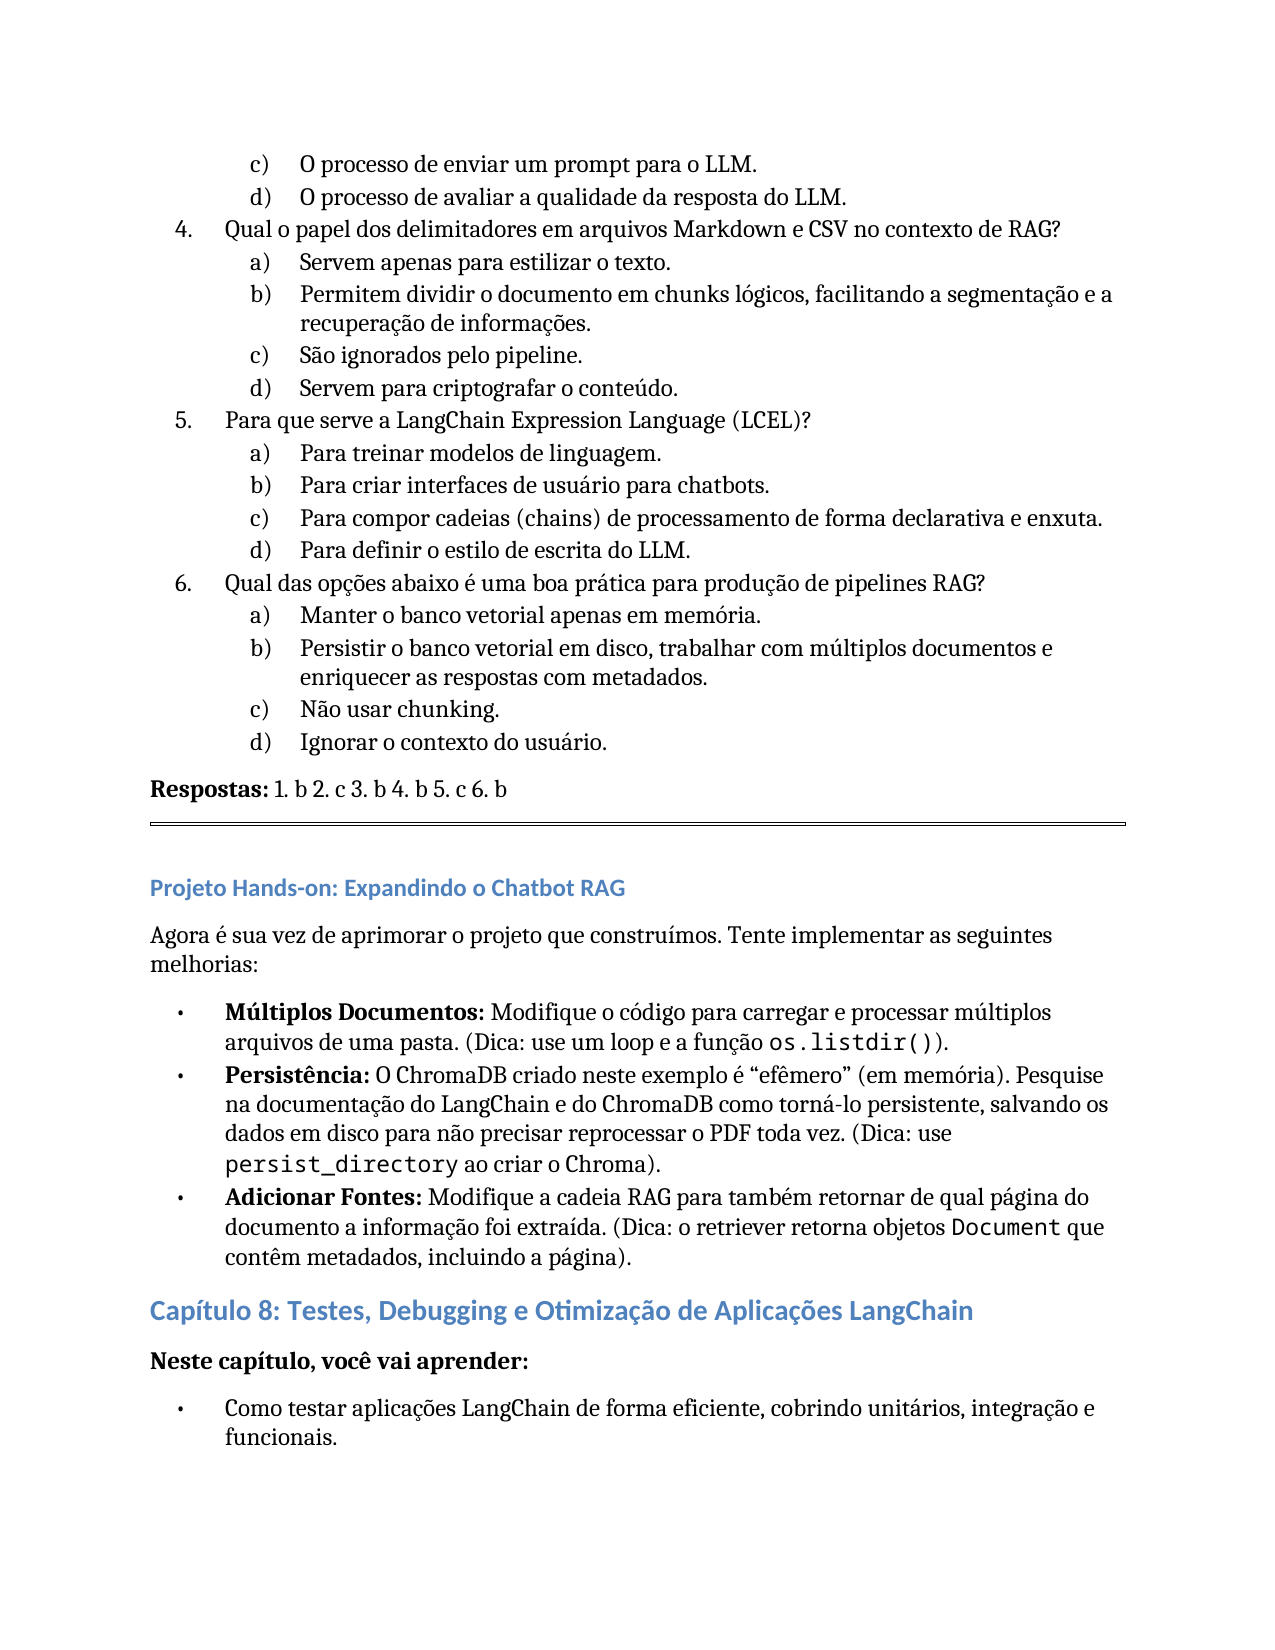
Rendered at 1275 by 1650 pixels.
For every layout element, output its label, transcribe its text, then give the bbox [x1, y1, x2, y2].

list Permitem dividir o documento em chunks lógicos, facilitando a segmentação e a recuperação de informações. [250, 280, 1125, 337]
list Adicionar Fontes: Modifique a cadeia RAG para também retornar de qual página do documento a informação foi extraída. (Dica: o retriever retorna objetos Document que contêm metadados, incluindo a página). [175, 1183, 1125, 1271]
list Qual das opções abaixo é uma boa prática para produção de pipelines RAG? [175, 569, 1125, 597]
list Manter o banco vetorial apenas em memória. [250, 601, 1125, 630]
list O processo de enviar um prompt para o LLM. [250, 150, 1125, 179]
subtitle Projeto Hands-on: Expandindo o Chatbot RAG [150, 872, 1125, 903]
text Agora é sua vez de aprimorar o projeto que construímos. Tente implementar as seguintes melhorias: [150, 921, 1125, 979]
list Para definir o estilo de escrita do LLM. [250, 536, 1125, 565]
list Não usar chunking. [250, 695, 1125, 724]
list Servem apenas para estilizar o texto. [250, 247, 1125, 276]
text Respostas: 1. b 2. c 3. b 4. b 5. c 6. b [150, 775, 1125, 804]
list Para criar interfaces de usuário para chatbots. [250, 471, 1125, 500]
list Qual o papel dos delimitadores em arquivos Markdown e CSV no contexto de RAG? [175, 215, 1125, 244]
list Como testar aplicações LangChain de forma eficiente, cobrindo unitários, integração e funcionais. [175, 1394, 1125, 1452]
subtitle Capítulo 8: Testes, Debugging e Otimização de Aplicações LangChain [150, 1292, 1125, 1328]
list Múltiplos Documentos: Modifique o código para carregar e processar múltiplos arquivos de uma pasta. (Dica: use um loop e a função os.listdir()). [175, 998, 1125, 1058]
list São ignorados pelo pipeline. [250, 341, 1125, 370]
text Neste capítulo, você vai aprender: [150, 1347, 1125, 1375]
list Para treinar modelos de linguagem. [250, 439, 1125, 467]
list Para compor cadeias (chains) de processamento de forma declarativa e enxuta. [250, 504, 1125, 532]
list Ignorar o contexto do usuário. [250, 727, 1125, 756]
list Para que serve a LangChain Expression Language (LCEL)? [175, 406, 1125, 435]
list Persistir o banco vetorial em disco, trabalhar com múltiplos documentos e enriquecer as respostas com metadados. [250, 634, 1125, 691]
list Persistência: O ChromaDB criado neste exemplo é “efêmero” (em memória). Pesquise na documentação do LangChain e do ChromaDB como torná-lo persistente, salvando os dados em disco para não precisar reprocessar o PDF toda vez. (Dica: use persist_directory ao criar o Chroma). [175, 1061, 1125, 1179]
list O processo de avaliar a qualidade da resposta do LLM. [250, 182, 1125, 211]
list Servem para criptografar o conteúdo. [250, 374, 1125, 402]
